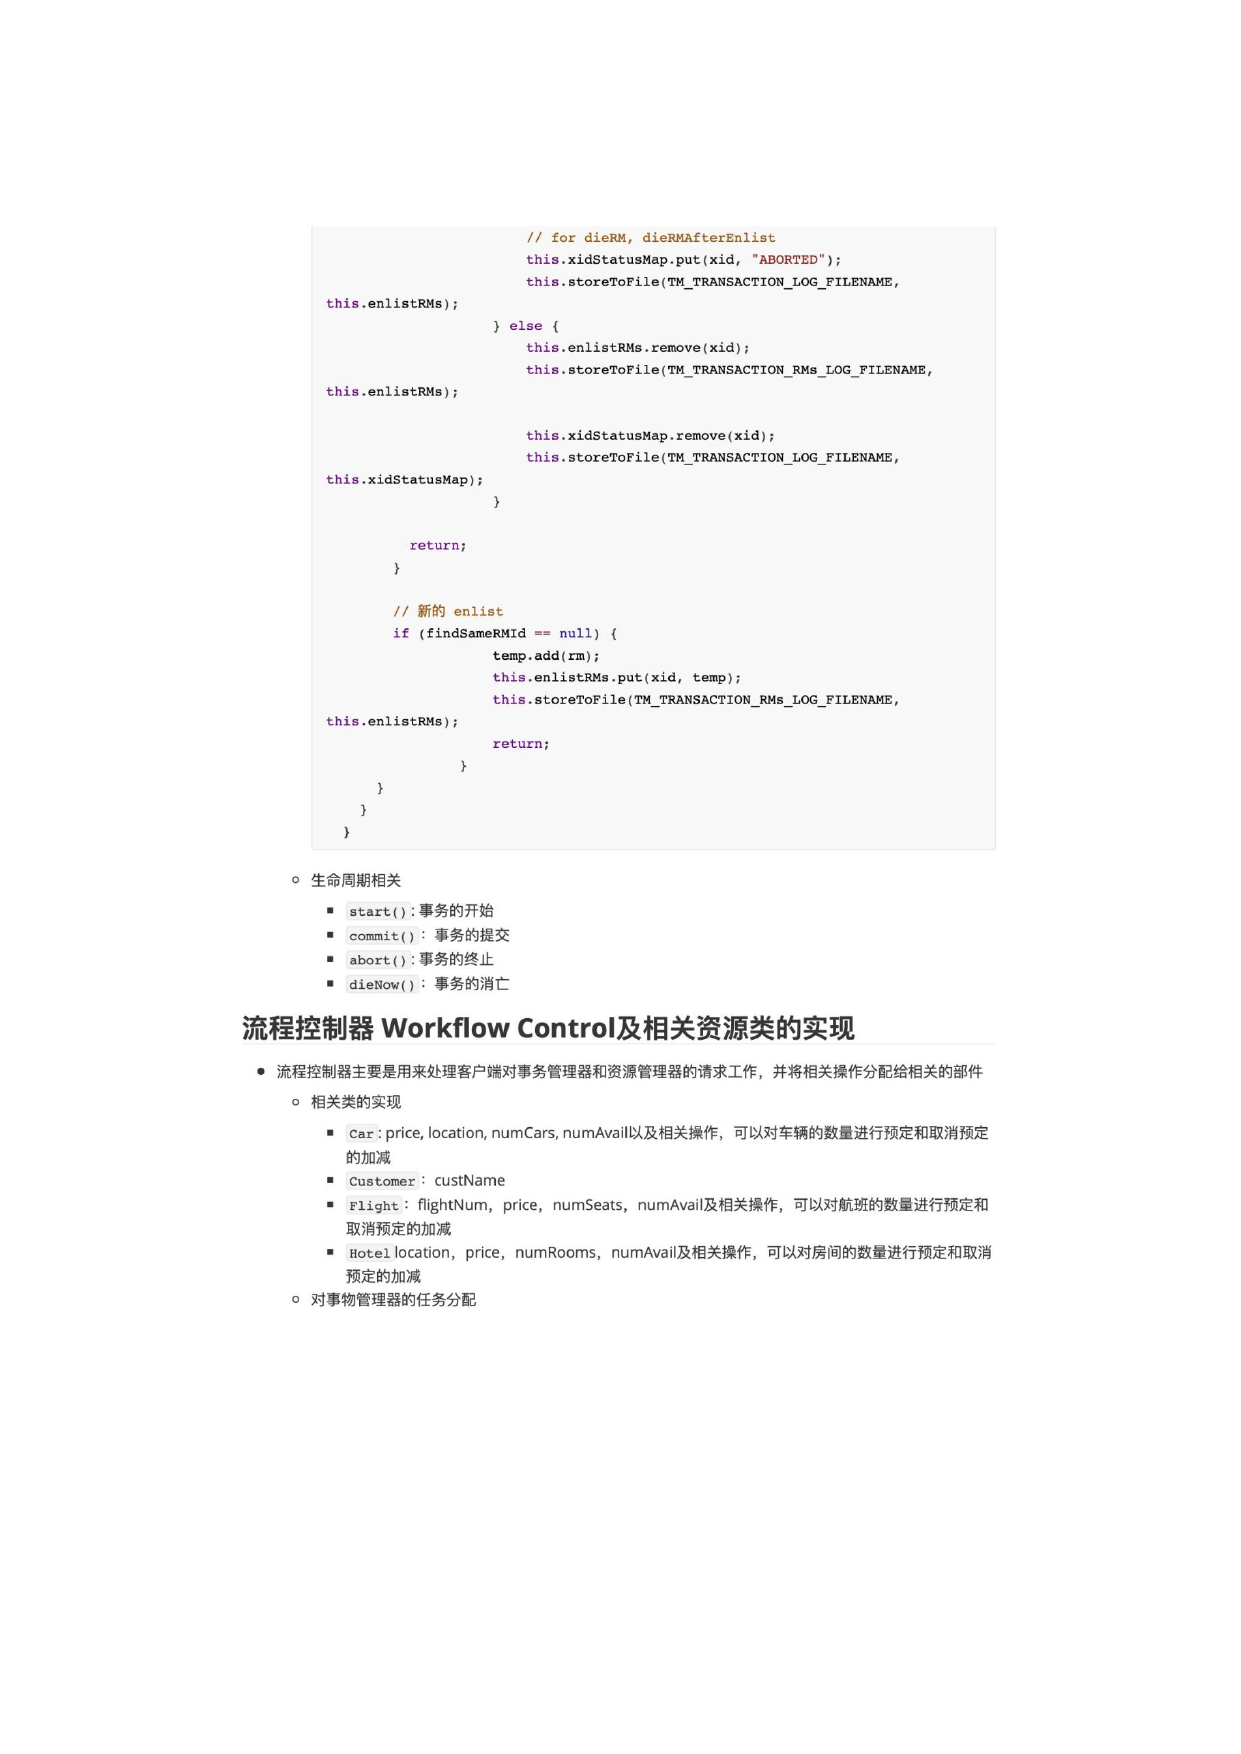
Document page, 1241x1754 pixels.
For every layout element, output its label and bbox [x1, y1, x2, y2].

picture [187, 162, 1050, 1383]
